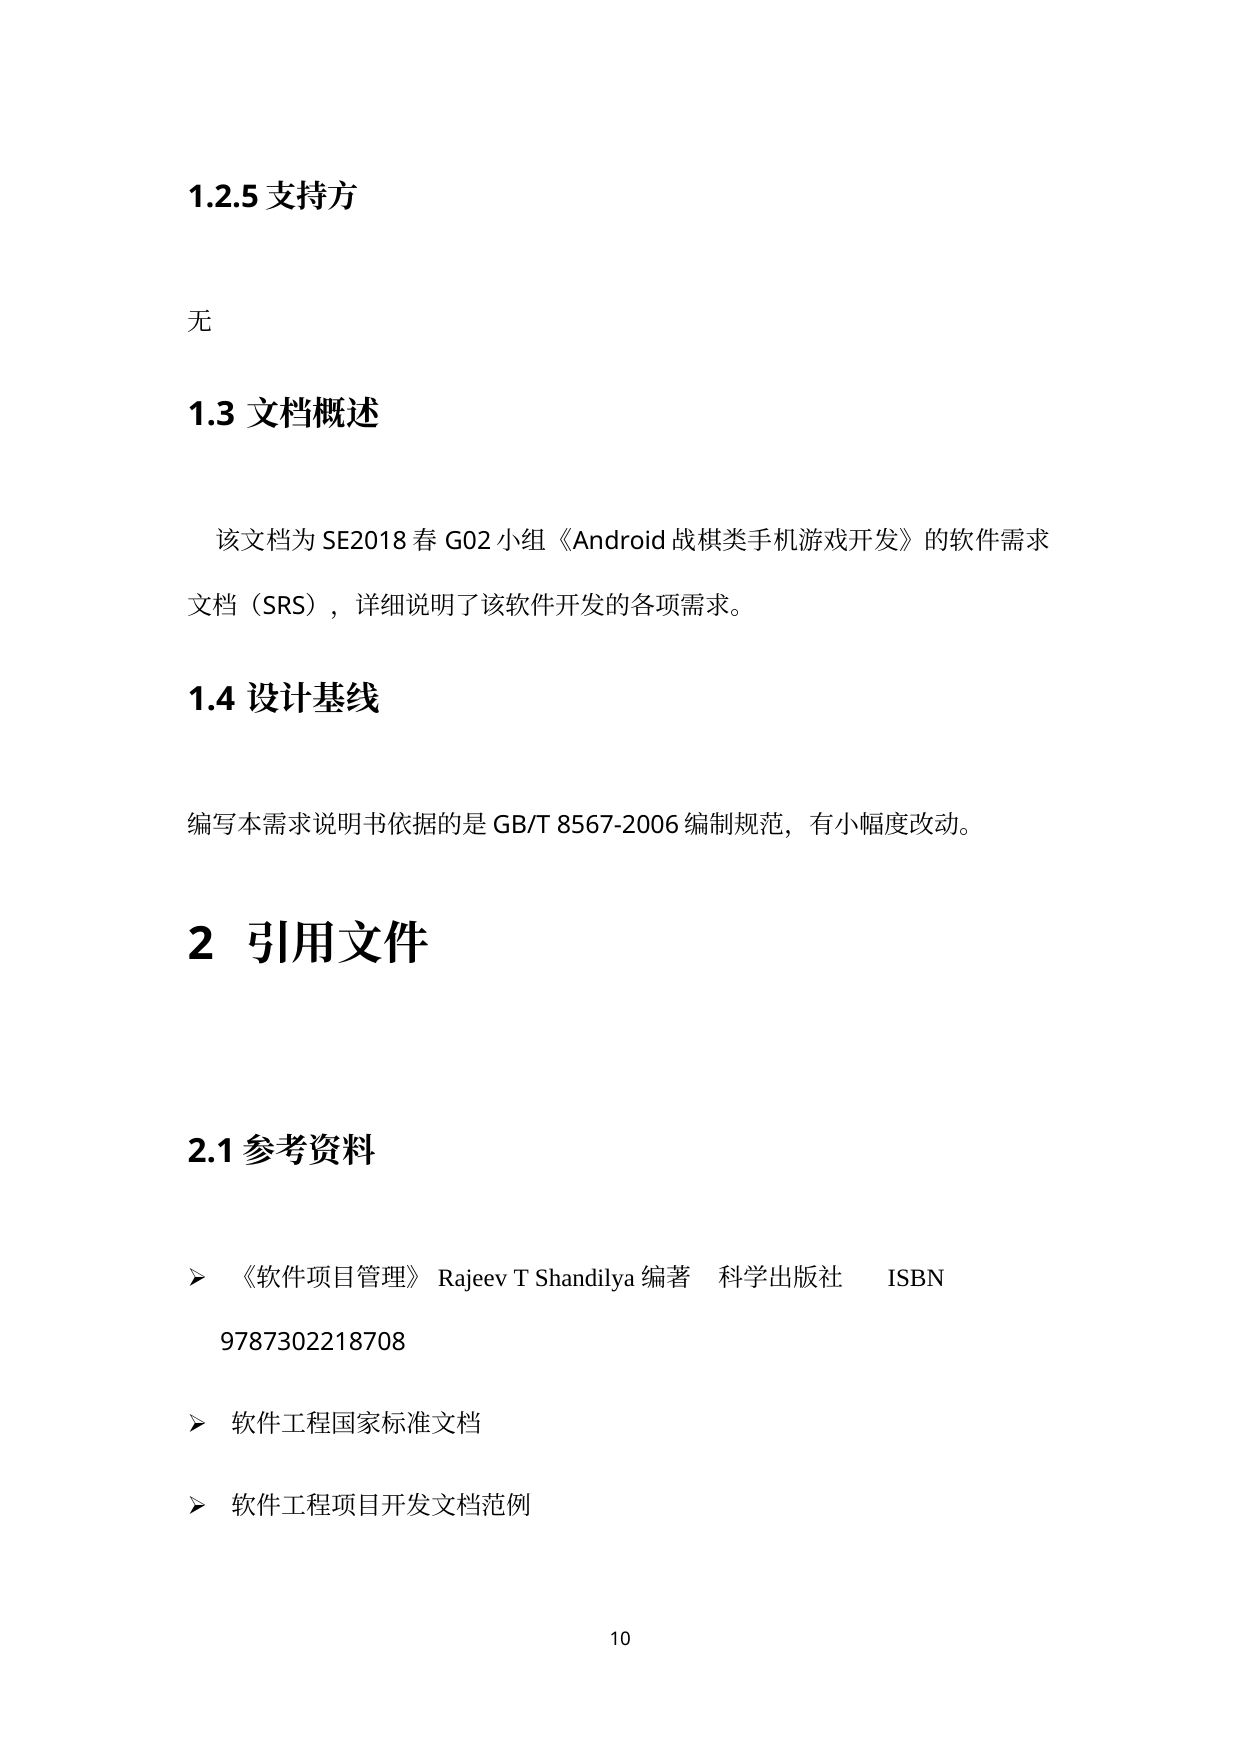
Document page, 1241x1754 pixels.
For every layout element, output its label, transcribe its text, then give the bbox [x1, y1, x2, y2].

subtitle 设计基线 [187, 663, 1053, 728]
text 无 [187, 287, 1053, 352]
list 软件工程国家标准文档 [187, 1389, 1053, 1454]
list 软件工程项目开发文档范例 [187, 1471, 1053, 1536]
text 编写本需求说明书依据的是GB/T 8567-2006编制规范，有小幅度改动。 [187, 791, 1053, 856]
text 9787302218708 [187, 1308, 1053, 1373]
text 该文档为SE2018春 G02小组《Android战棋类手机游戏开发》的软件需求文档（SRS），详细说明了该软件开发的各项需求。 [187, 506, 1053, 636]
subtitle 引用文件 [187, 891, 1053, 988]
subtitle 2.1参考资料 [187, 1116, 1053, 1181]
subtitle 文档概述 [187, 379, 1053, 444]
list 《软件项目管理》 Rajeev T Shandilya 编著 科学出版社 ISBN [187, 1243, 1053, 1308]
subtitle 1.2.5支持方 [187, 162, 1053, 227]
